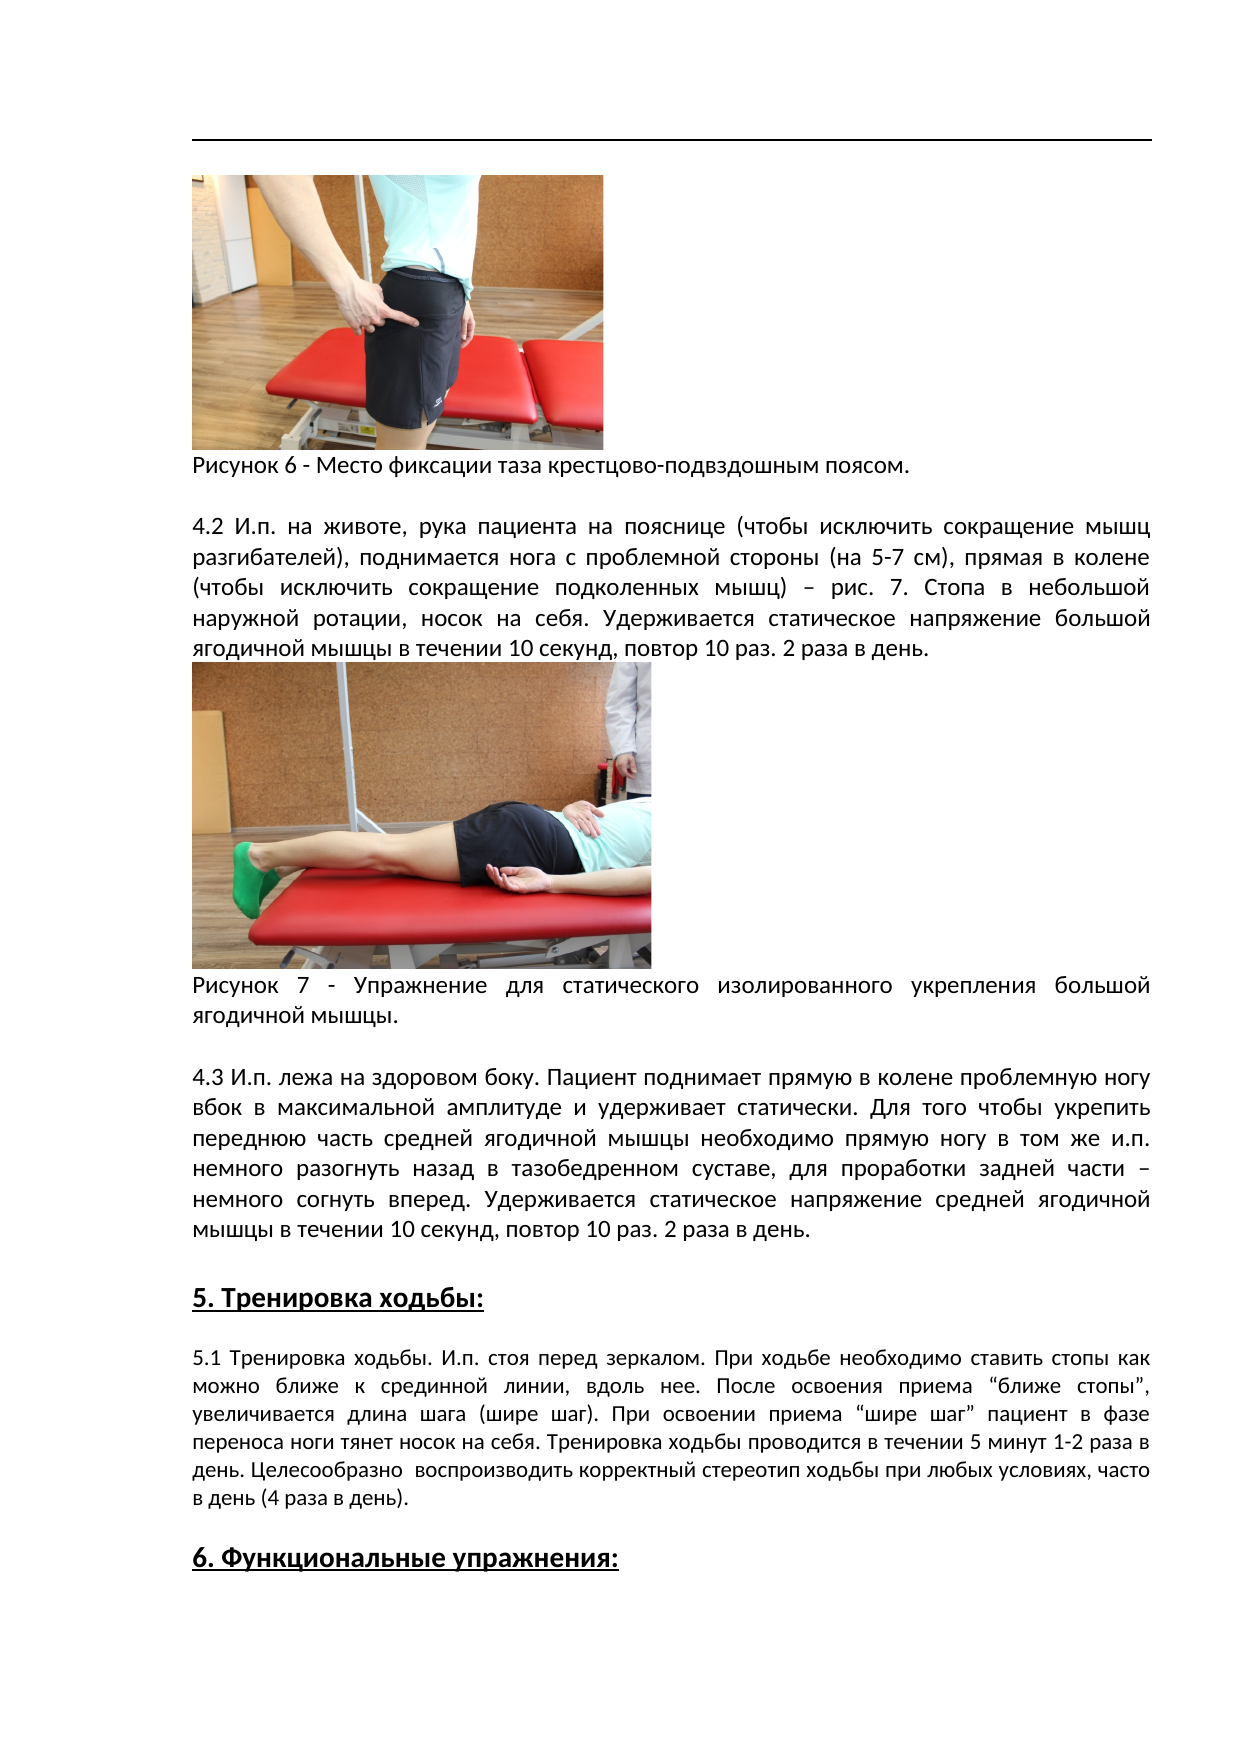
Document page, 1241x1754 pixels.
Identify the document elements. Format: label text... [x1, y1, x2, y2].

text 4.2 И.п. на животе, рука пациента на пояснице (чтобы исключить сокращение мышц разгибателей), поднимается нога с проблемной стороны (на 5-7 см), прямая в колене (чтобы исключить сокращение подколенных мышц) – рис. 7. Стопа в небольшой наружной ротации, носок на себя. Удерживается статическое напряжение большой ягодичной мышцы в течении 10 секунд, повтор 10 раз. 2 раза в день. [192, 510, 1152, 663]
text 5.1 Тренировка ходьбы. И.п. стоя перед зеркалом. При ходьбе необходимо ставить стопы как можно ближе к срединной линии, вдоль нее. После освоения приема “ближе стопы”, увеличивается длина шага (шире шаг). При освоении приема “шире шаг” пациент в фазе переноса ноги тянет носок на себя. Тренировка ходьбы проводится в течении 5 минут 1-2 раза в день. Целесообразно воспроизводить корректный стереотип ходьбы при любых условиях, часто в день (4 раза в день). [192, 1343, 1152, 1511]
picture [192, 175, 604, 450]
text 5. Тренировка ходьбы: [192, 1279, 1152, 1315]
picture [192, 662, 652, 969]
text Рисунок 7 - Упражнение для статического изолированного укрепления большой ягодичной мышцы. [192, 969, 1152, 1030]
text 6. Функциональные упражнения: [192, 1539, 1152, 1575]
text 4.3 И.п. лежа на здоровом боку. Пациент поднимает прямую в колене проблемную ногу вбок в максимальной амплитуде и удерживает статически. Для того чтобы укрепить переднюю часть средней ягодичной мышцы необходимо прямую ногу в том же и.п. немного разогнуть назад в тазобедренном суставе, для проработки задней части – немного согнуть вперед. Удерживается статическое напряжение средней ягодичной мышцы в течении 10 секунд, повтор 10 раз. 2 раза в день. [192, 1061, 1152, 1244]
text Рисунок 6 - Место фиксации таза крестцово-подвздошным поясом. [192, 449, 1152, 480]
